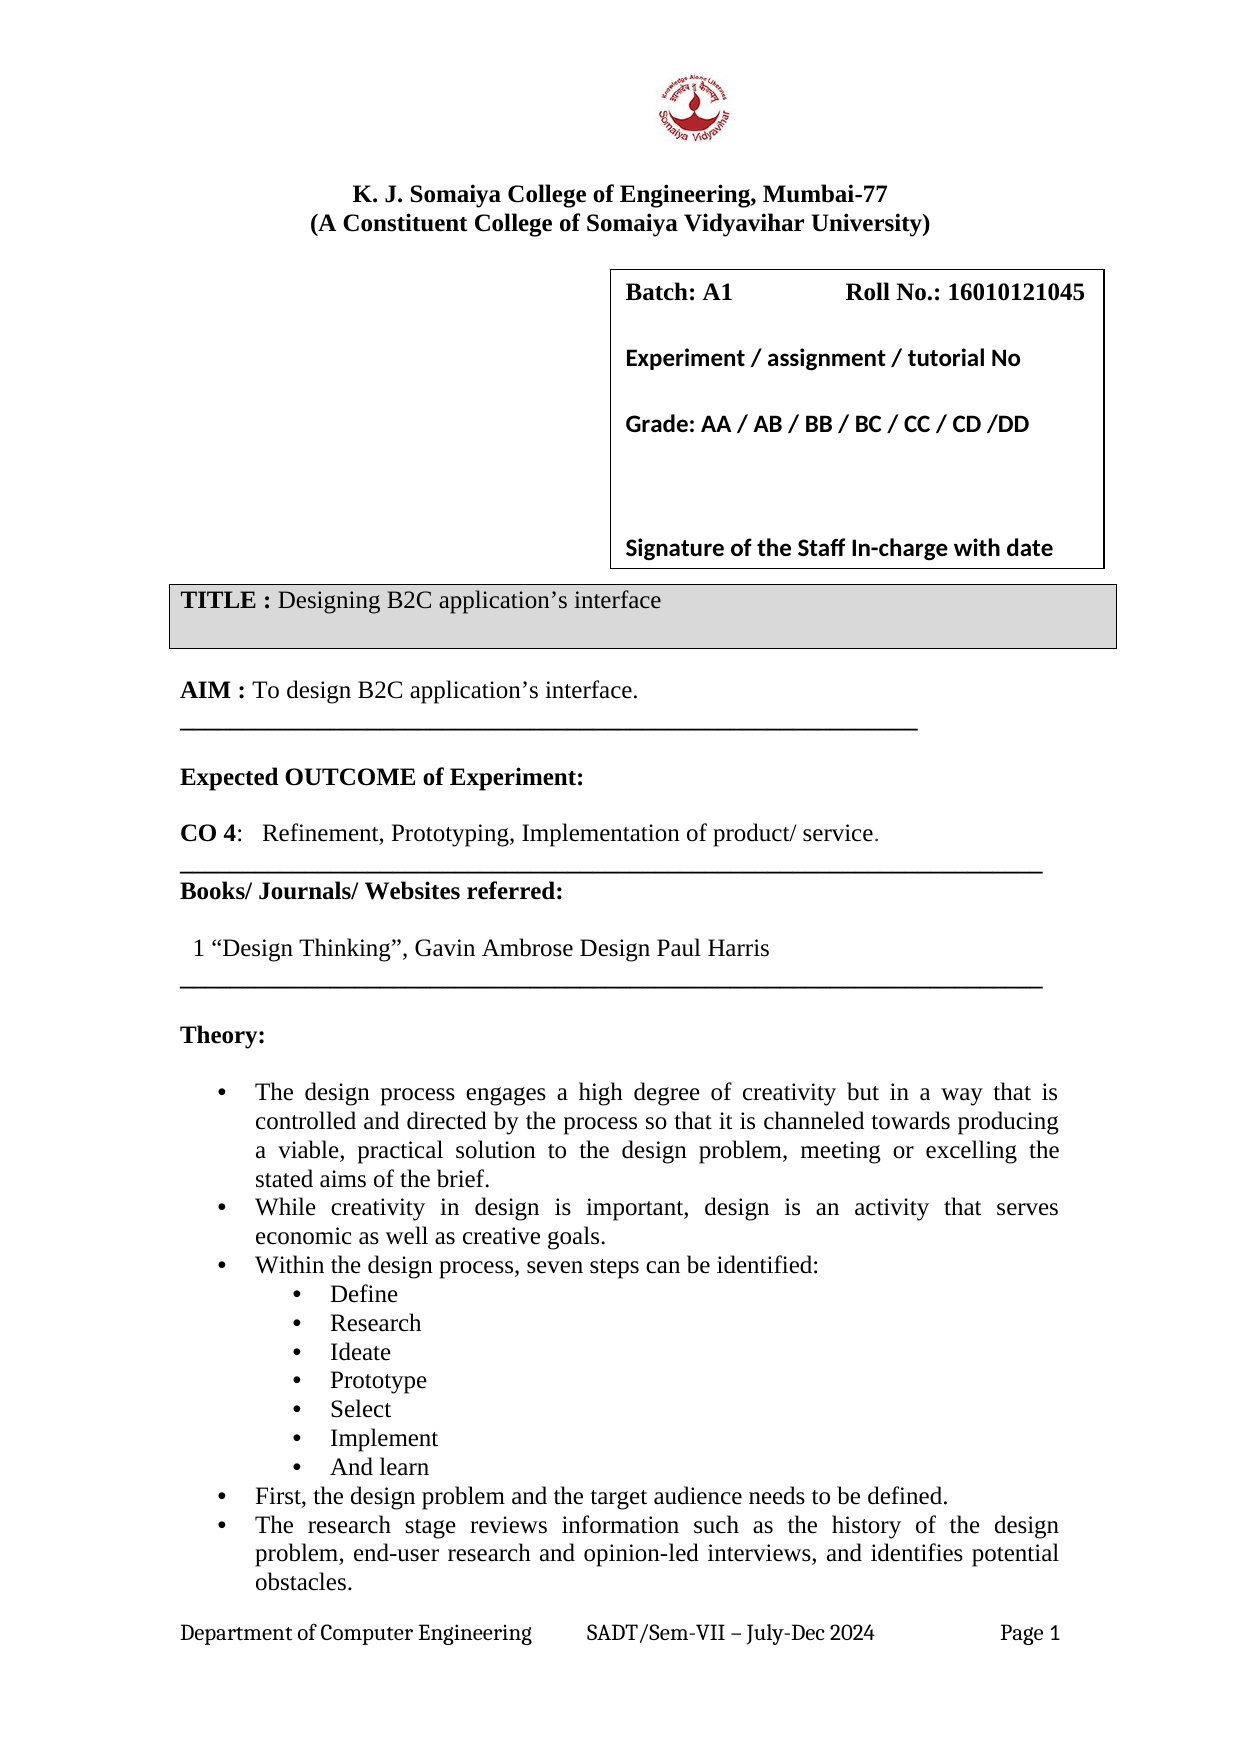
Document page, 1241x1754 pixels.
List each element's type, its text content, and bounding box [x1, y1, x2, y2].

list Implement [292, 1423, 1060, 1452]
list The design process engages a high degree of creativity but in a way that is controlled and directed by the process so that it is channeled towards producing a viable, practical solution to the design problem, meeting or excelling the stated aims of the brief. [217, 1077, 1060, 1192]
list Research [292, 1308, 1060, 1337]
text Books/ Journals/ Websites referred: [180, 876, 1060, 905]
text Expected OUTCOME of Experiment: [180, 762, 1060, 791]
text ___________________________________________________________ [180, 704, 1060, 733]
picture [653, 72, 736, 143]
list First, the design problem and the target audience needs to be defined. [217, 1481, 1060, 1510]
list While creativity in design is important, design is an activity that serves economic as well as creative goals. [217, 1192, 1060, 1250]
list Select [292, 1394, 1060, 1423]
text 1 “Design Thinking”, Gavin Ambrose Design Paul Harris [180, 933, 1060, 962]
list The research stage reviews information such as the history of the design problem, end-user research and opinion-led interviews, and identifies potential obstacles. [217, 1510, 1060, 1596]
list Prototype [292, 1365, 1060, 1394]
list Define [292, 1279, 1060, 1308]
text Theory: [180, 1020, 1060, 1048]
list Ideate [292, 1337, 1060, 1365]
table_header TITLE : Designing B2C application’s interface [170, 585, 1116, 648]
list And learn [292, 1452, 1060, 1481]
text CO 4: Refinement, Prototyping, Implementation of product/ service. _____________________________________________________________________ [180, 818, 1060, 876]
text _____________________________________________________________________ [180, 962, 1060, 991]
text AIM : To design B2C application’s interface. [180, 676, 1060, 704]
list Within the design process, seven steps can be identified: [217, 1250, 1060, 1279]
